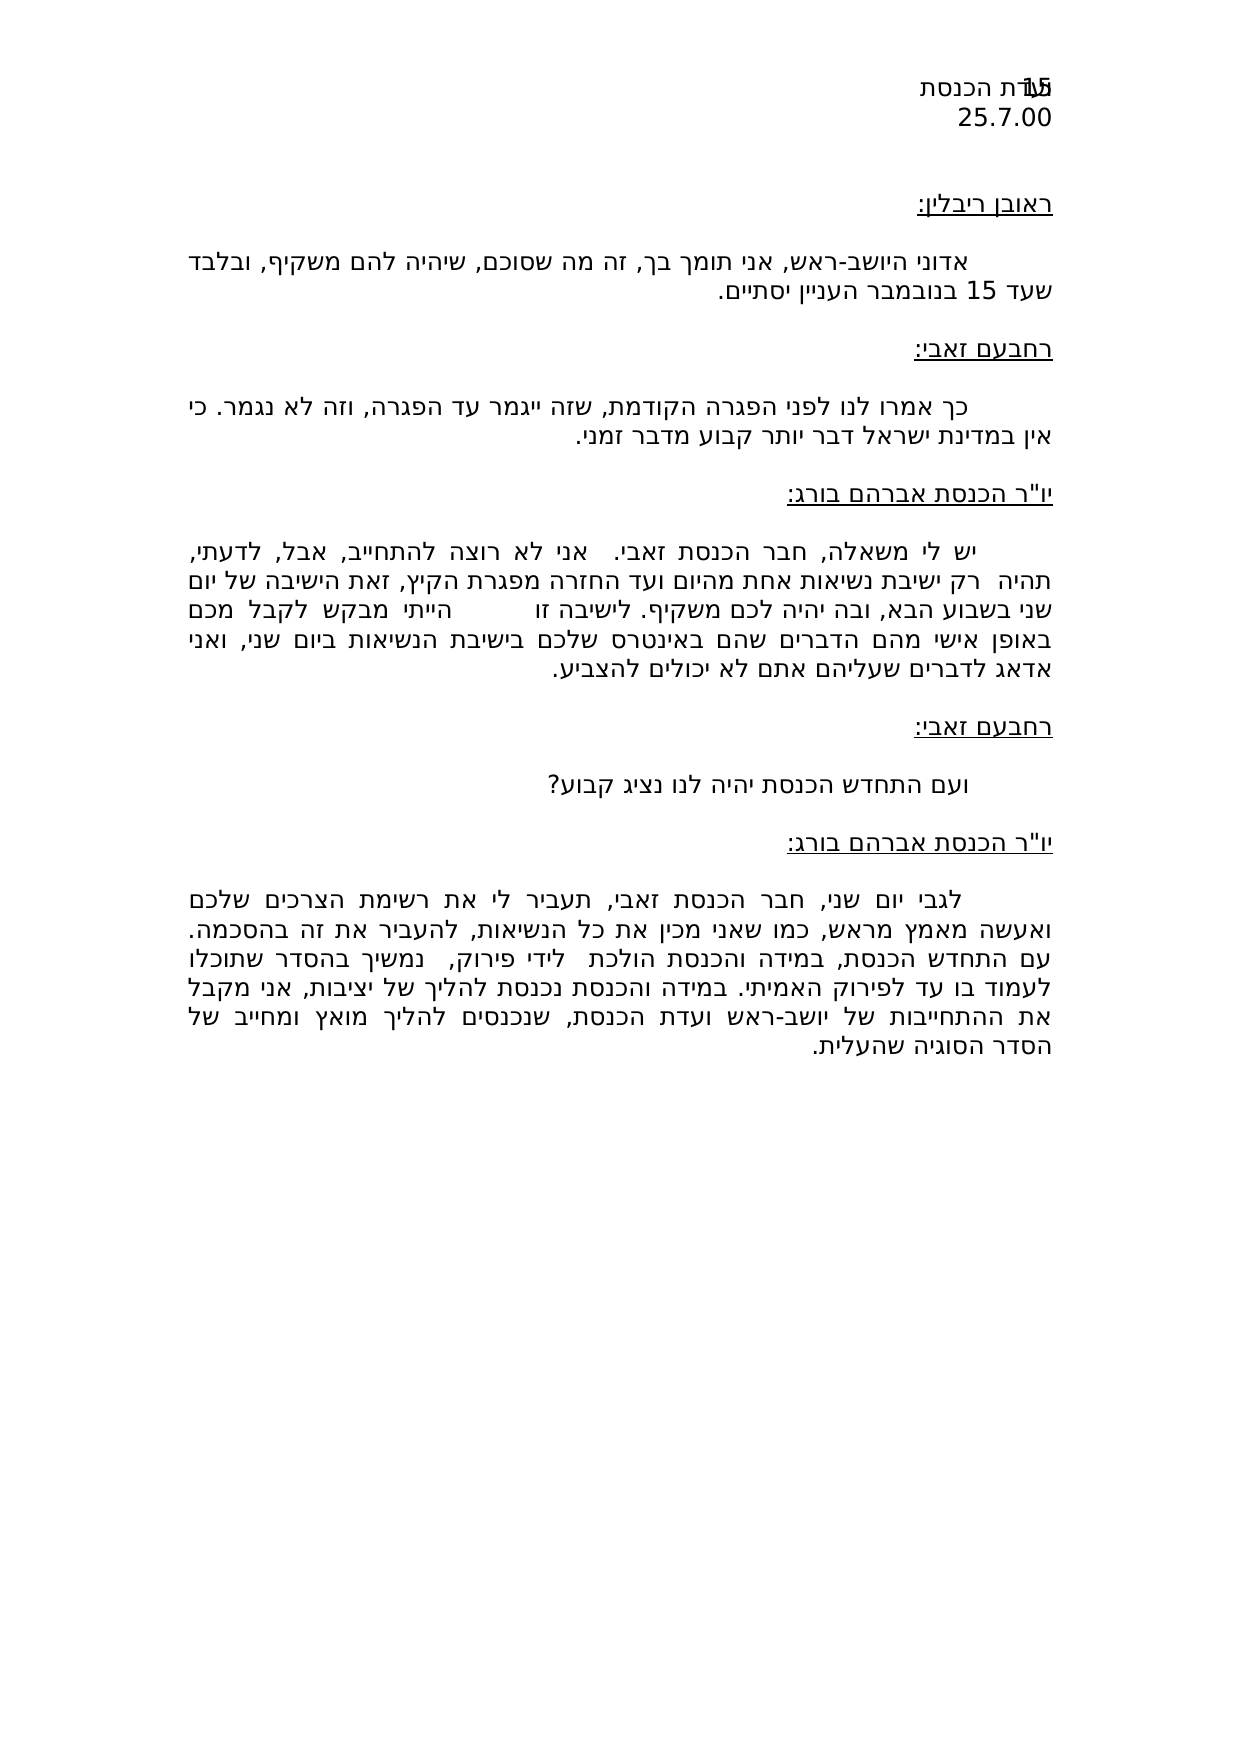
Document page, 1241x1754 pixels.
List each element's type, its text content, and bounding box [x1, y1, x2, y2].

text רחבעם זאבי: [187, 712, 1053, 741]
text רחבעם זאבי: [187, 334, 1053, 363]
text כך אמרו לנו לפני הפגרה הקודמת, שזה ייגמר עד הפגרה, וזה לא נגמר. כי אין במדינת ישראל דבר יותר קבוע מדבר זמני. [187, 392, 1053, 451]
text יש לי משאלה, חבר הכנסת זאבי. אני לא רוצה להתחייב, אבל, לדעתי, תהיה רק ישיבת נשיאות אחת מהיום ועד החזרה מפגרת הקיץ, זאת הישיבה של יום שני בשבוע הבא, ובה יהיה לכם משקיף. לישיבה זו הייתי מבקש לקבל מכם באופן אישי מהם הדברים שהם באינטרס שלכם בישיבת הנשיאות ביום שני, ואני אדאג לדברים שעליהם אתם לא יכולים להצביע. [187, 537, 1053, 683]
text ועם התחדש הכנסת יהיה לנו נציג קבוע? [187, 770, 1053, 799]
text ראובן ריבלין: [187, 189, 1053, 218]
text יו"ר הכנסת אברהם בורג: [187, 828, 1053, 857]
text לגבי יום שני, חבר הכנסת זאבי, תעביר לי את רשימת הצרכים שלכם ואעשה מאמץ מראש, כמו שאני מכין את כל הנשיאות, להעביר את זה בהסכמה. עם התחדש הכנסת, במידה והכנסת הולכת לידי פירוק, נמשיך בהסדר שתוכלו לעמוד בו עד לפירוק האמיתי. במידה והכנסת נכנסת להליך של יציבות, אני מקבל את ההתחייבות של יושב-ראש ועדת הכנסת, שנכנסים להליך מואץ ומחייב של הסדר הסוגיה שהעלית. [187, 886, 1053, 1061]
text אדוני היושב-ראש, אני תומך בך, זה מה שסוכם, שיהיה להם משקיף, ובלבד שעד 15 בנובמבר העניין יסתיים. [187, 247, 1053, 306]
text יו"ר הכנסת אברהם בורג: [187, 479, 1053, 508]
